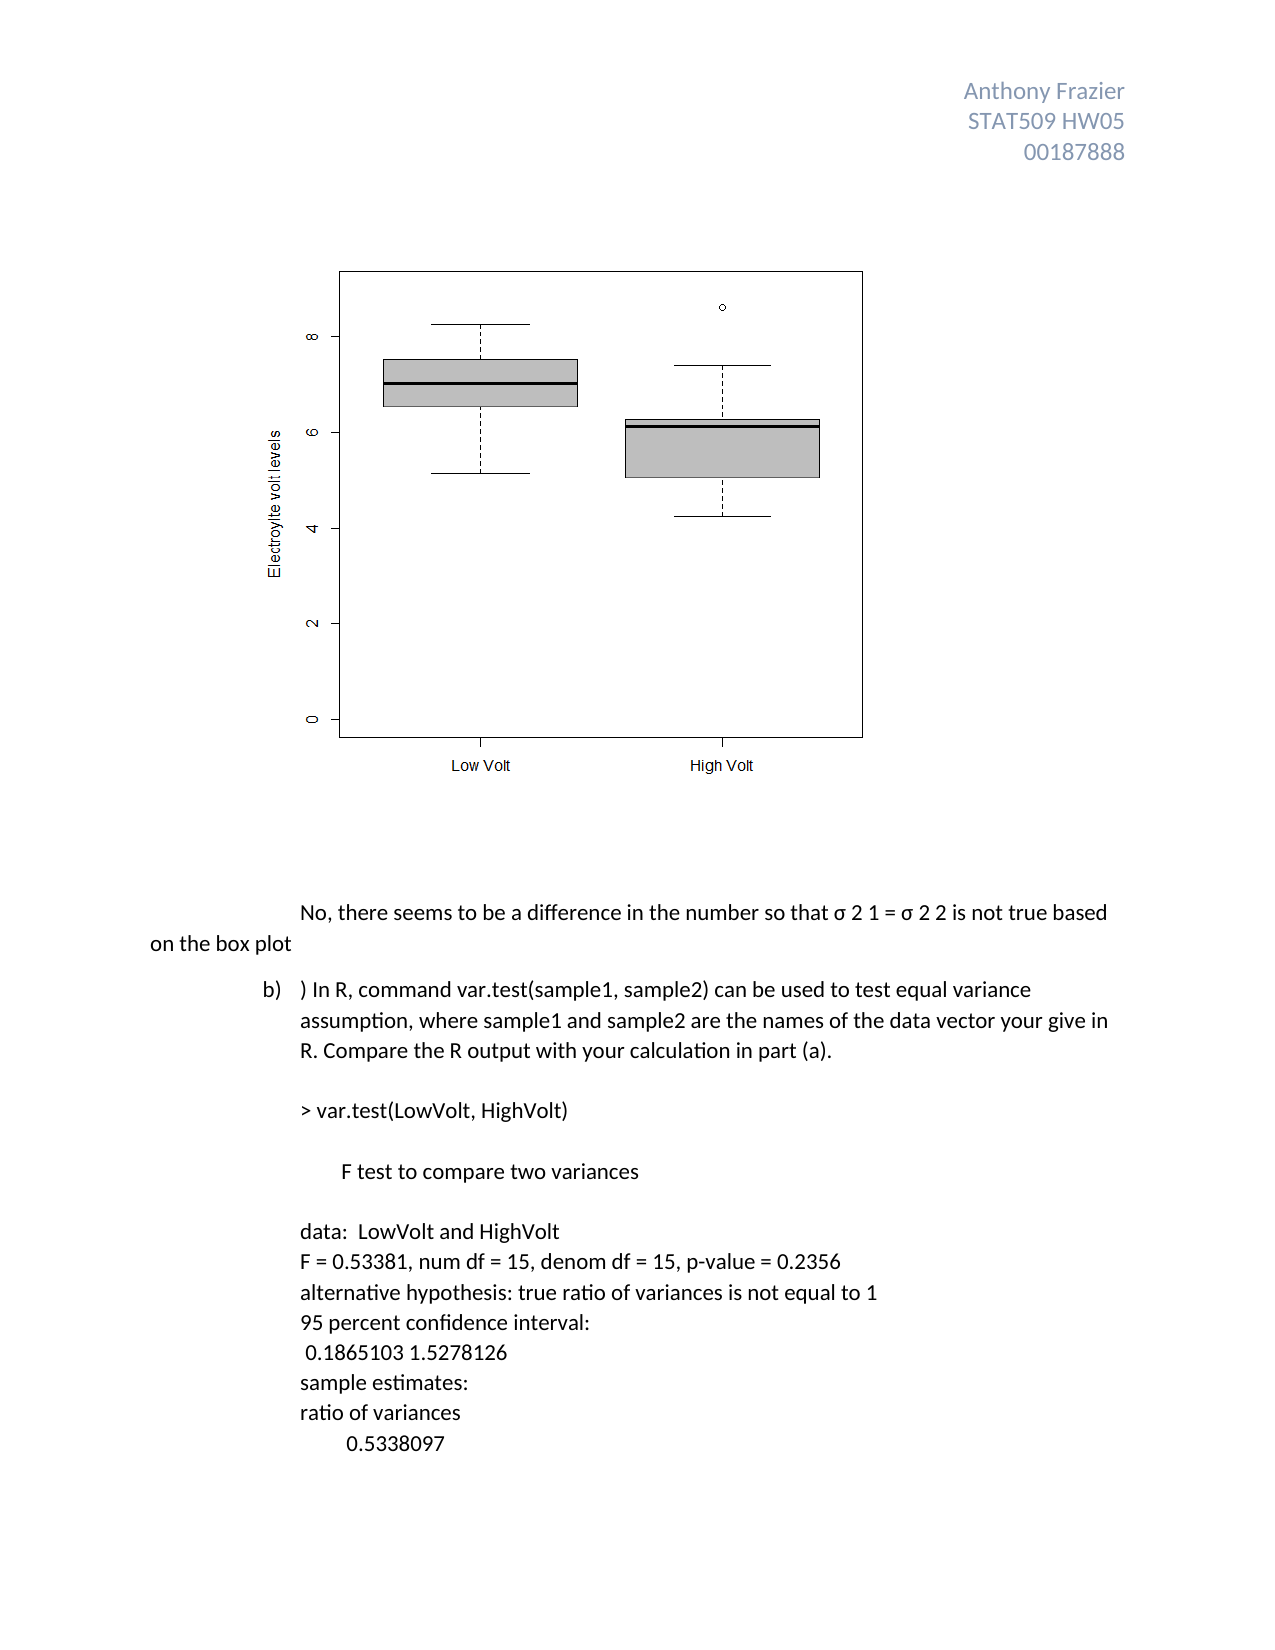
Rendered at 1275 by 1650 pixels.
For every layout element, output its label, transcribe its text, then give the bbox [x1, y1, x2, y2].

list > var.test(LowVolt, HighVolt) [300, 1096, 1125, 1124]
list alternative hypothesis: true ratio of variances is not equal to 1 [300, 1278, 1125, 1306]
list 0.5338097 [300, 1429, 1125, 1457]
text No, there seems to be a difference in the number so that σ 2 1 = σ 2 2 is not true based on the box plot [150, 898, 1125, 957]
list 0.1865103 1.5278126 [300, 1338, 1125, 1366]
list ) In R, command var.test(sample1, sample2) can be used to test equal variance assumption, where sample1 and sample2 are the names of the data vector your give in R. Compare the R output with your calculation in part (a). [262, 976, 1125, 1064]
list data: LowVolt and HighVolt [300, 1217, 1125, 1245]
list 95 percent confidence interval: [300, 1308, 1125, 1336]
list ratio of variances [300, 1398, 1125, 1426]
list F = 0.53381, num df = 15, denom df = 15, p-value = 0.2356 [300, 1247, 1125, 1275]
list sample estimates: [300, 1368, 1125, 1396]
picture [262, 194, 902, 833]
list F test to compare two variances [300, 1157, 1125, 1185]
